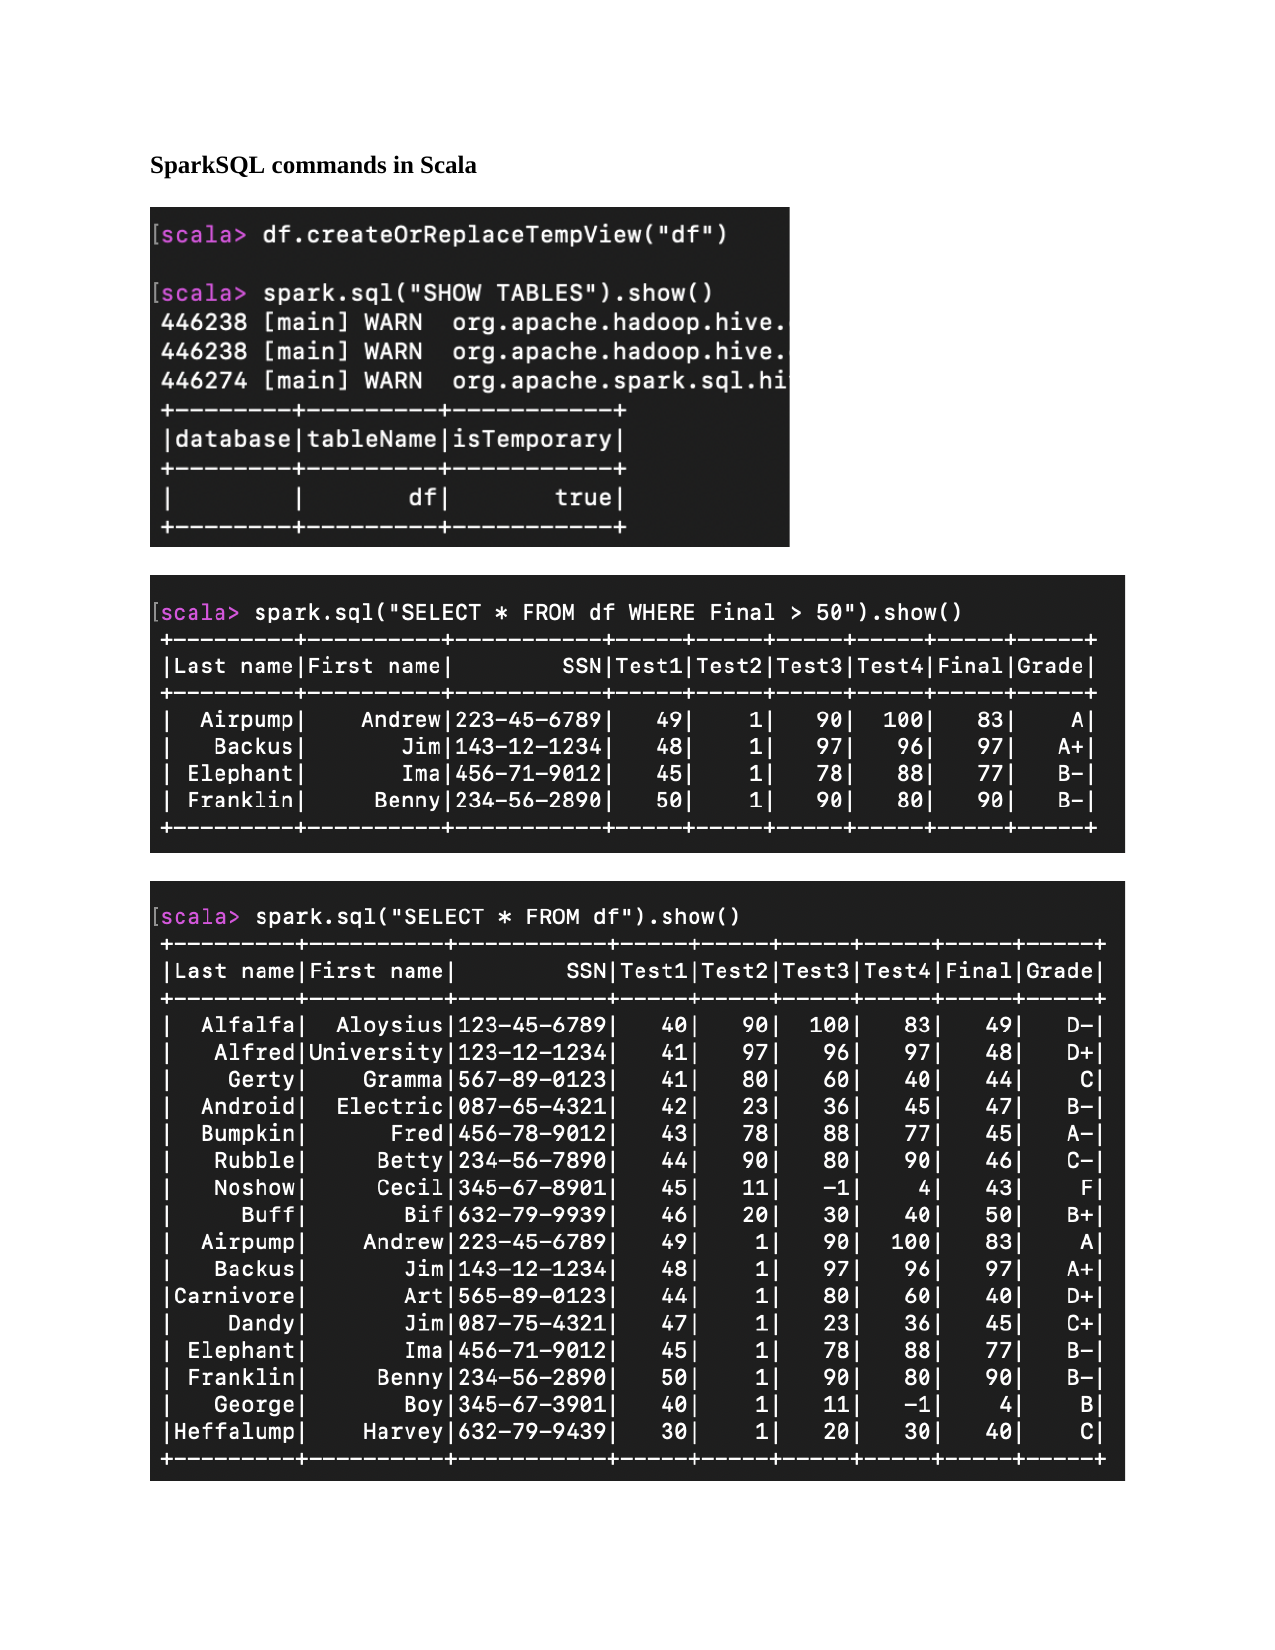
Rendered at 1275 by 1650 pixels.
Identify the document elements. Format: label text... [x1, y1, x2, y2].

text SparkSQL commands in Scala [150, 150, 1125, 179]
picture [150, 207, 790, 547]
picture [150, 881, 1125, 1481]
picture [150, 575, 1125, 853]
